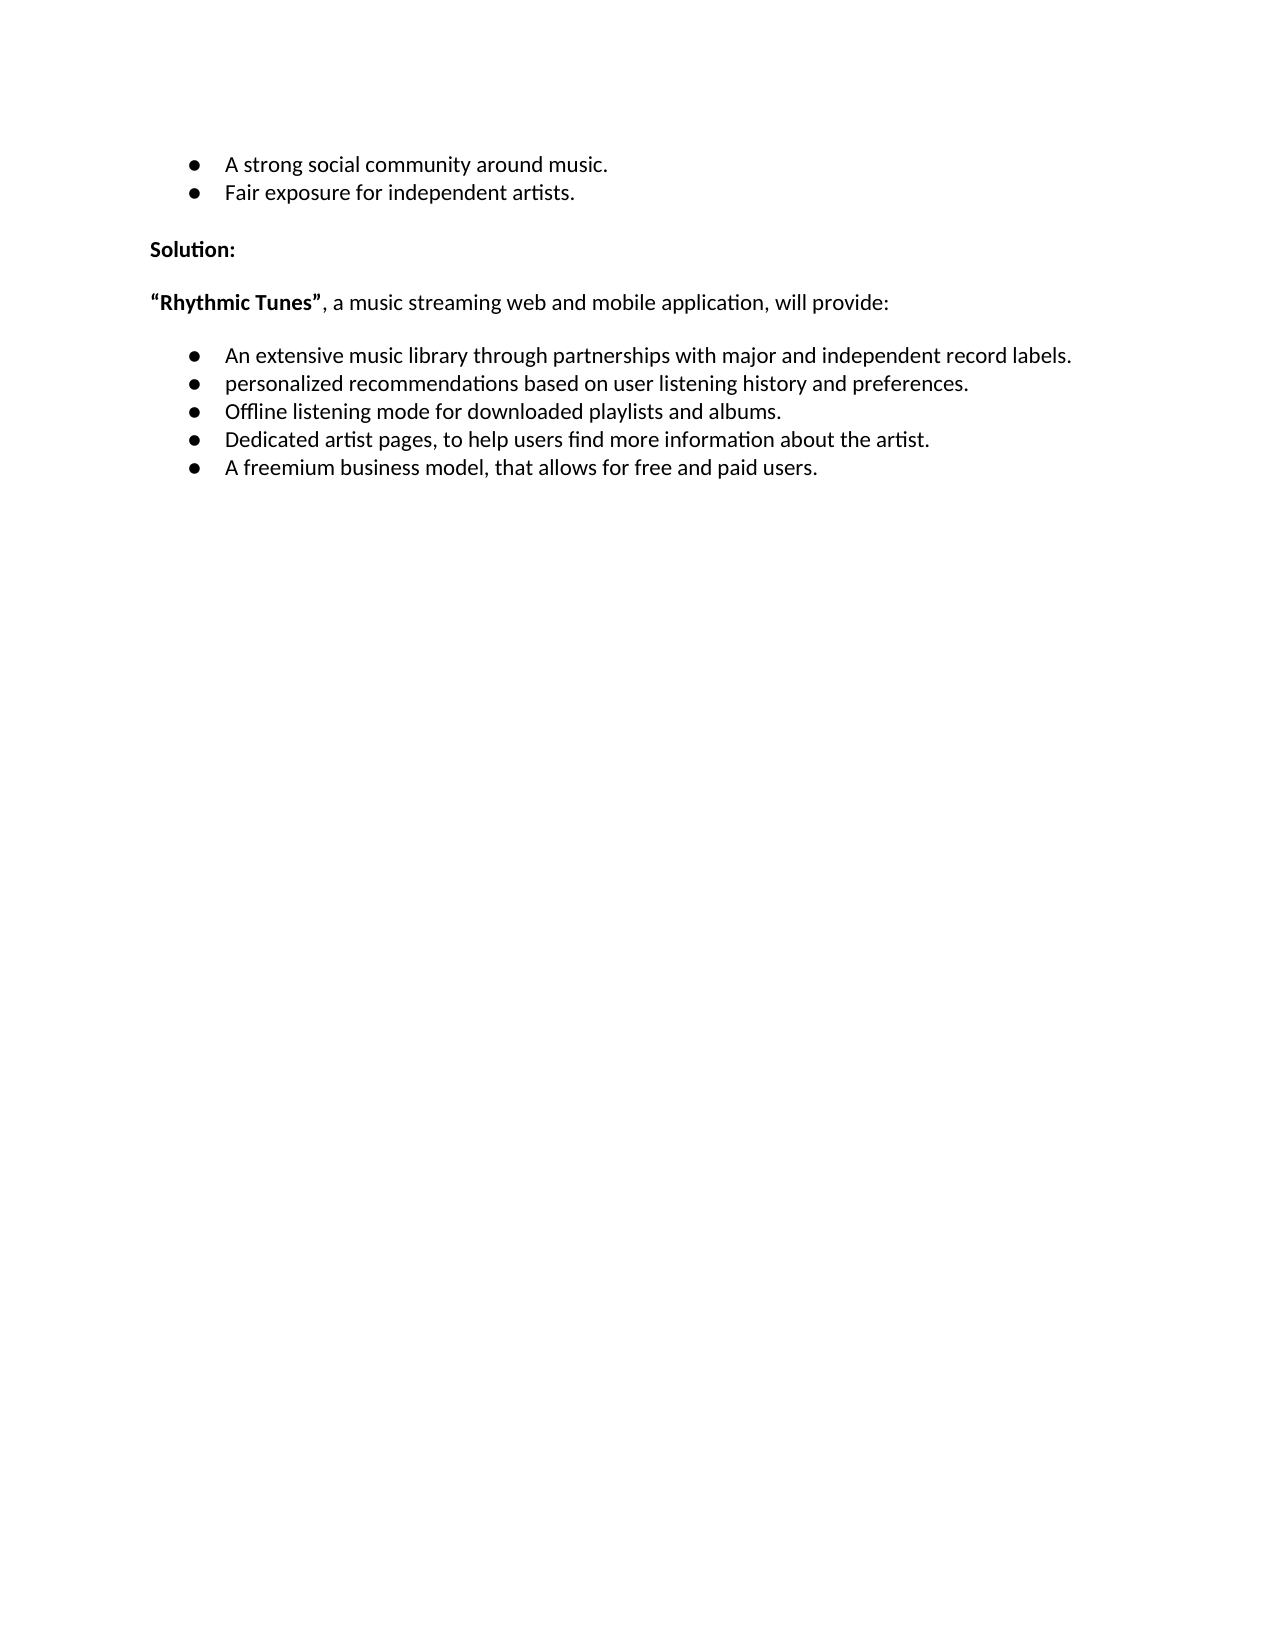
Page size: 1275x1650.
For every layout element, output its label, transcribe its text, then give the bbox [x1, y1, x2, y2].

list An extensive music library through partnerships with major and independent record labels. [187, 341, 1125, 369]
text “Rhythmic Tunes”, a music streaming web and mobile application, will provide: [150, 288, 1125, 316]
list Offline listening mode for downloaded playlists and albums. [187, 397, 1125, 425]
list personalized recommendations based on user listening history and preferences. [187, 369, 1125, 397]
list A freemium business model, that allows for free and paid users. [187, 453, 1125, 481]
list Dedicated artist pages, to help users find more information about the artist. [187, 425, 1125, 453]
subtitle Solution: [150, 235, 1125, 263]
list Fair exposure for independent artists. [187, 178, 1125, 206]
list A strong social community around music. [187, 150, 1125, 178]
